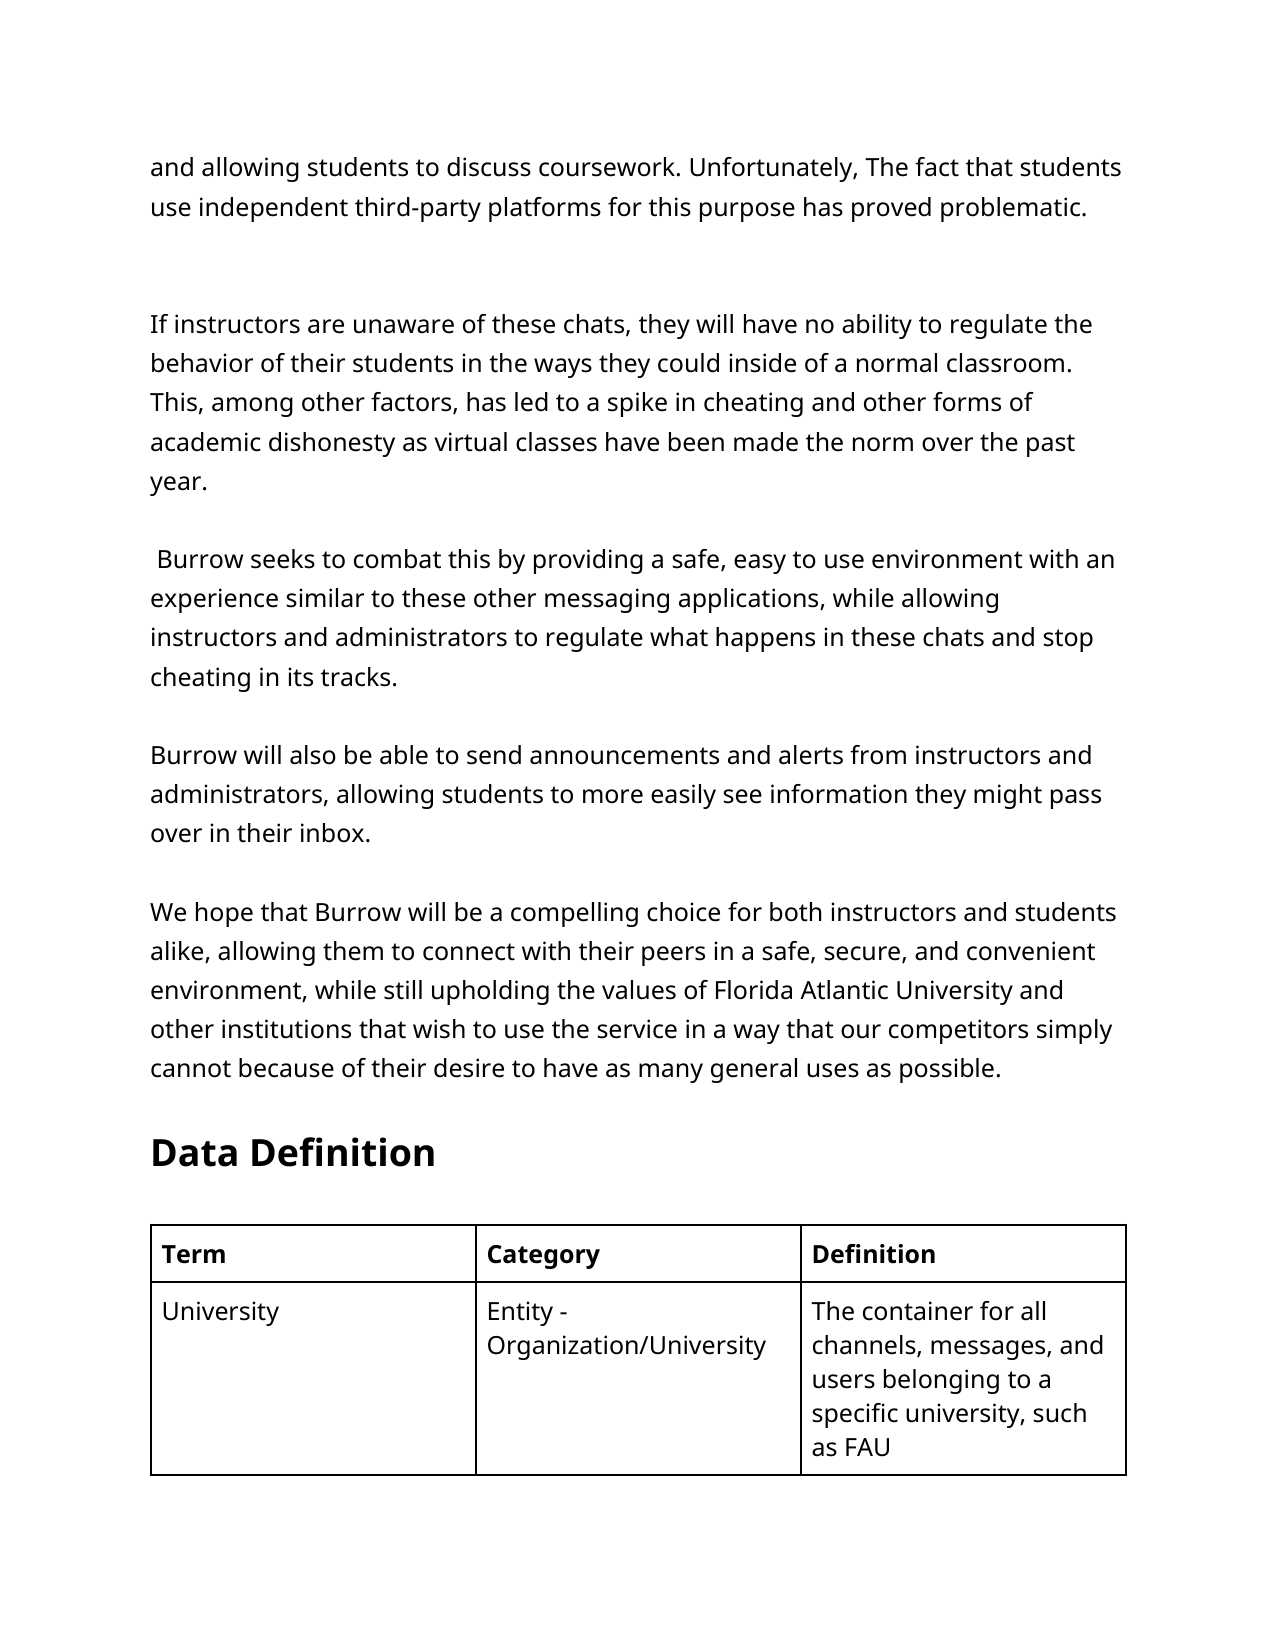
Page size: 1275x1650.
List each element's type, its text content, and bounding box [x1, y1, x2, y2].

table_header Term [152, 1226, 475, 1281]
text Burrow seeks to combat this by providing a safe, easy to use environment with an experience similar to these other messaging applications, while allowing instructors and administrators to regulate what happens in these chats and stop cheating in its tracks. [150, 542, 1125, 693]
table_cell University [152, 1283, 475, 1474]
table_cell Entity - Organization/University [477, 1283, 800, 1474]
table_header Category [477, 1226, 800, 1281]
table_cell The container for all channels, messages, and users belonging to a specific university, such as FAU [802, 1283, 1125, 1474]
text Burrow will also be able to send announcements and alerts from instructors and administrators, allowing students to more easily see information they might pass over in their inbox. [150, 737, 1125, 850]
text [150, 150, 1125, 223]
text We hope that Burrow will be a compelling choice for both instructors and students alike, allowing them to connect with their peers in a safe, secure, and convenient environment, while still upholding the values of Florida Atlantic University and other institutions that wish to use the service in a way that our competitors simply cannot because of their desire to have as many general uses as possible. [150, 894, 1125, 1085]
subtitle Data Definition [150, 1126, 1125, 1177]
table_header Definition [802, 1226, 1125, 1281]
text If instructors are unaware of these chats, they will have no ability to regulate the behavior of their students in the ways they could inside of a normal classroom. This, among other factors, has led to a spike in cheating and other forms of academic dishonesty as virtual classes have been made the norm over the past year. [150, 307, 1125, 497]
